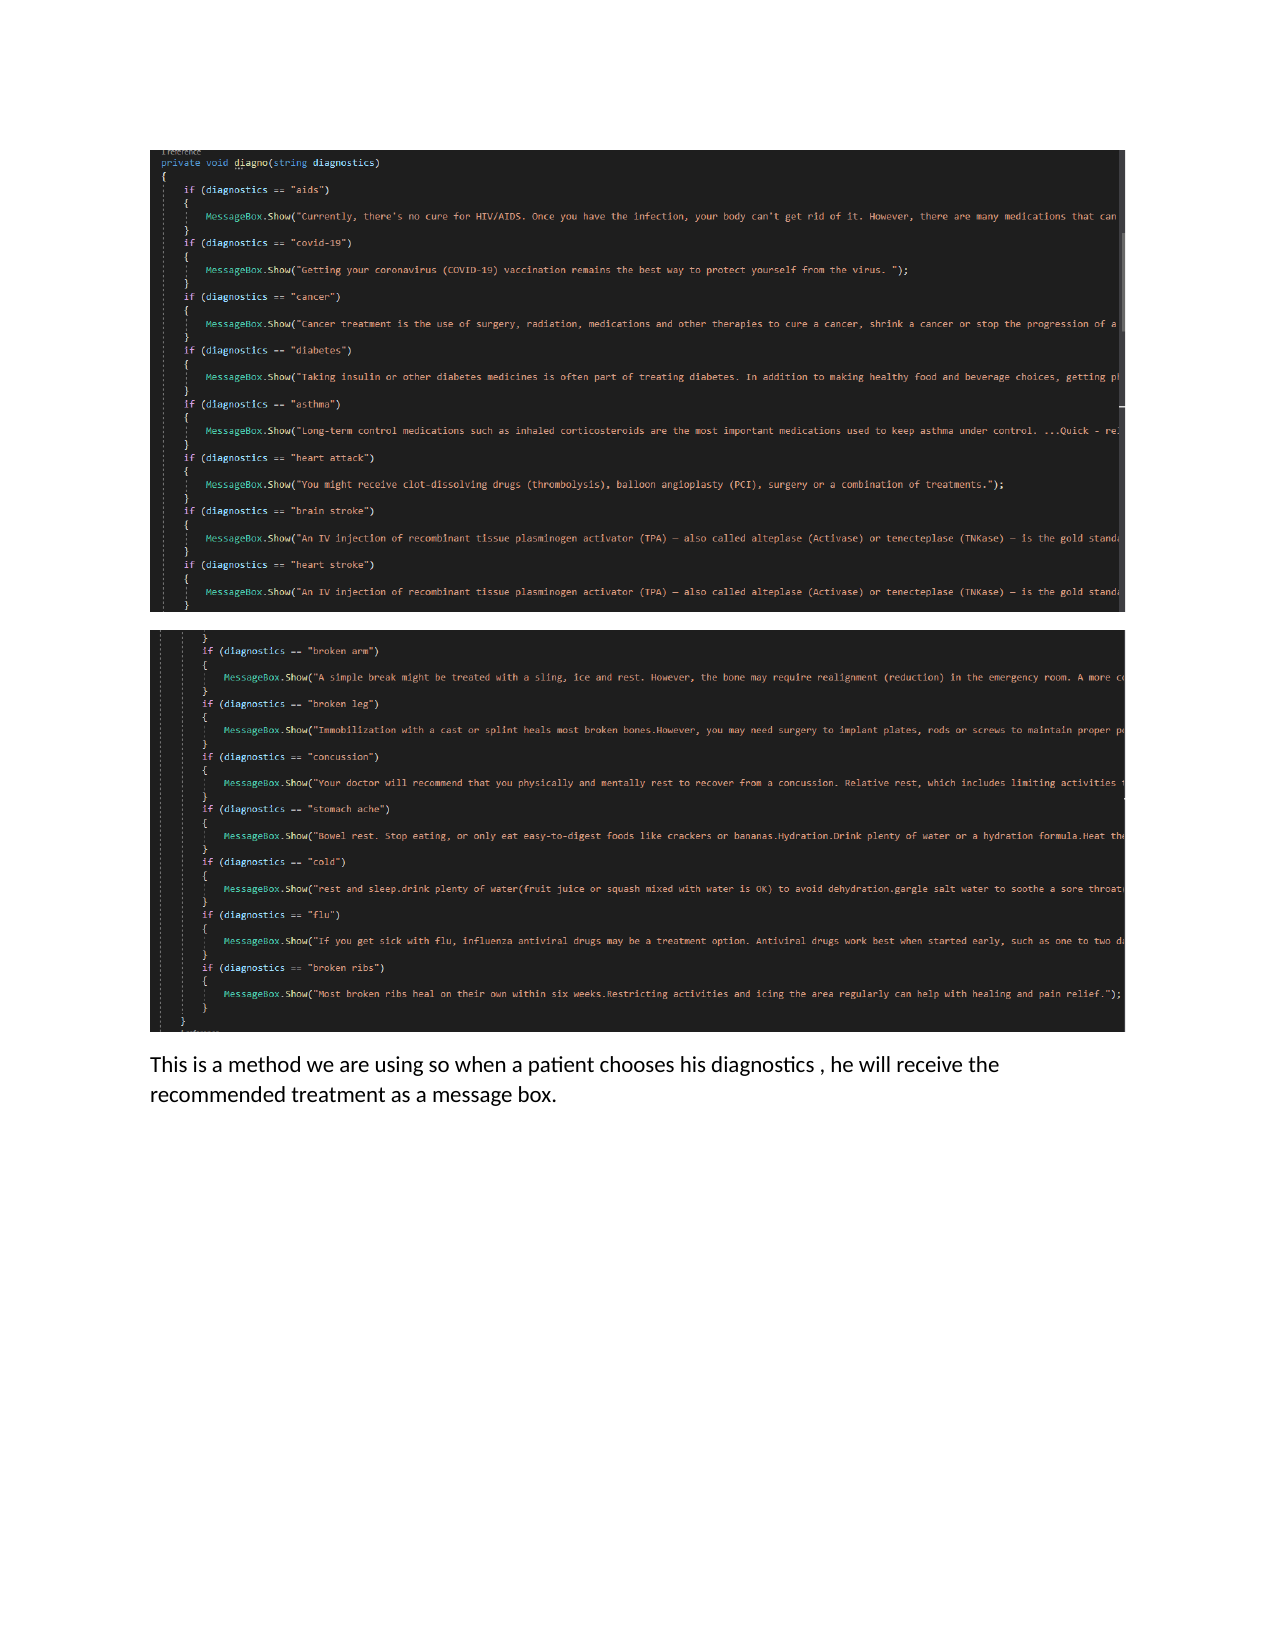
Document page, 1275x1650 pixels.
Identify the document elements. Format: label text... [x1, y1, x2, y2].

text This is a method we are using so when a patient chooses his diagnostics , he will receive the recommended treatment as a message box. [150, 1050, 1125, 1109]
picture [150, 630, 1125, 1032]
picture [150, 150, 1125, 612]
